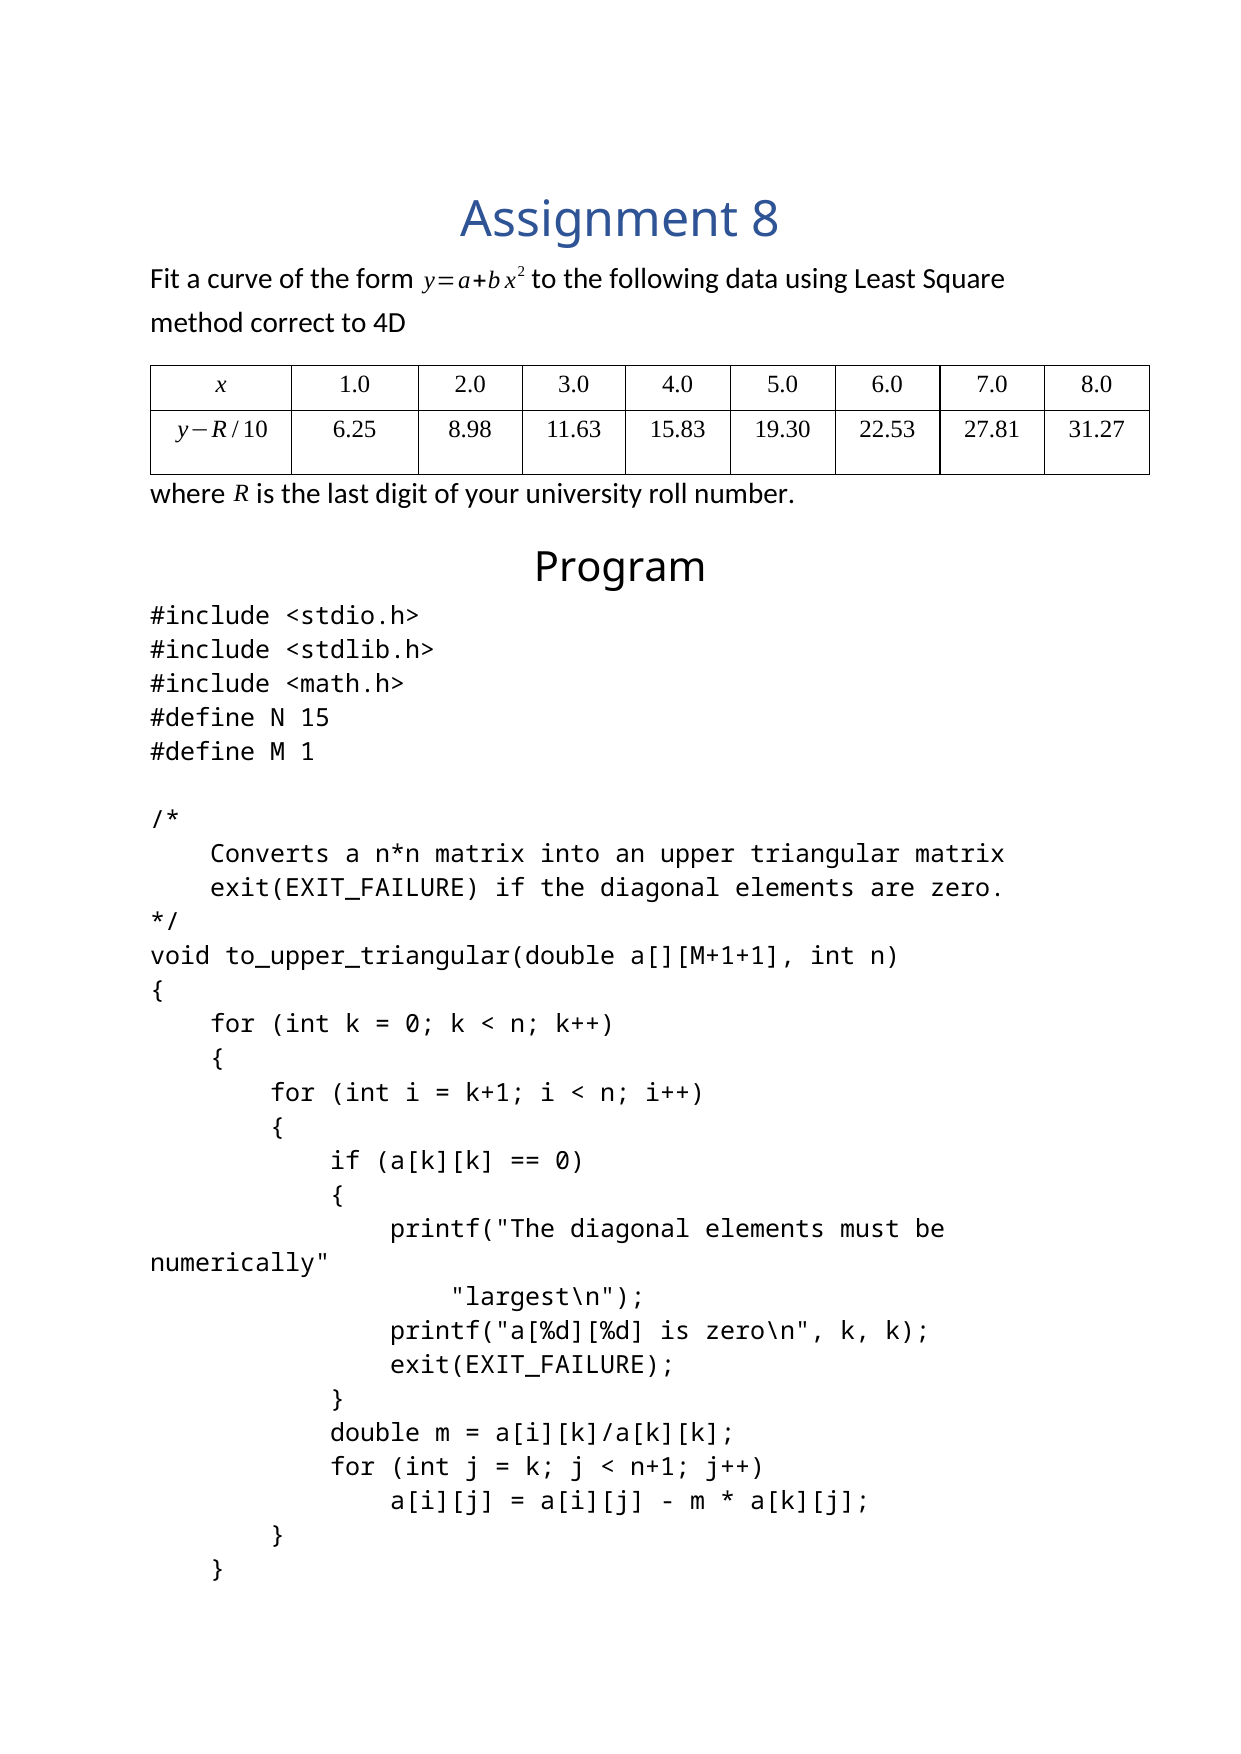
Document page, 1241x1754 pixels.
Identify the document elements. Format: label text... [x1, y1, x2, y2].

text if (a[k][k] == 0) [150, 1142, 1090, 1176]
text { [150, 1108, 1090, 1142]
text { [150, 972, 1090, 1006]
text "largest\n"); [150, 1278, 1090, 1313]
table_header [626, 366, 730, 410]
text } [150, 1381, 1090, 1415]
text printf("a[%d][%d] is zero\n", k, k); [150, 1313, 1090, 1347]
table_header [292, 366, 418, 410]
text #include <stdlib.h> [150, 631, 1090, 665]
text #include <stdio.h> [150, 597, 1090, 631]
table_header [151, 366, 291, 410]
text for (int j = k; j < n+1; j++) [150, 1449, 1090, 1483]
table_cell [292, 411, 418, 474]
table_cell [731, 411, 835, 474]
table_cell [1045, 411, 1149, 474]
text #define N 15 [150, 699, 1090, 733]
text { [150, 1176, 1090, 1210]
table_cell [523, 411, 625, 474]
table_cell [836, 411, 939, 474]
subtitle Program [150, 536, 1090, 593]
text exit(EXIT_FAILURE); [150, 1347, 1090, 1381]
text } [150, 1551, 1090, 1585]
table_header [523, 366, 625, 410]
text #include <math.h> [150, 665, 1090, 699]
text Fit a curve of the form to the following data using Least Square method correct to 4D [150, 260, 1090, 340]
text } [150, 1517, 1090, 1551]
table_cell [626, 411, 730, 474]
text where is the last digit of your university roll number. [150, 475, 1090, 511]
subtitle Assignment 8 [150, 183, 1090, 251]
text /* [150, 802, 1090, 836]
text Converts a n*n matrix into an upper triangular matrix [150, 836, 1090, 870]
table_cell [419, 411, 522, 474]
text double m = a[i][k]/a[k][k]; [150, 1415, 1090, 1449]
text for (int k = 0; k < n; k++) [150, 1006, 1090, 1040]
text void to_upper_triangular(double a[][M+1+1], int n) [150, 938, 1090, 972]
text */ [150, 904, 1090, 938]
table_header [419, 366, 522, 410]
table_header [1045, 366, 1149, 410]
text a[i][j] = a[i][j] - m * a[k][j]; [150, 1483, 1090, 1517]
text exit(EXIT_FAILURE) if the diagonal elements are zero. [150, 870, 1090, 904]
text printf("The diagonal elements must be numerically" [150, 1210, 1090, 1278]
text for (int i = k+1; i < n; i++) [150, 1074, 1090, 1108]
text #define M 1 [150, 733, 1090, 768]
text { [150, 1040, 1090, 1074]
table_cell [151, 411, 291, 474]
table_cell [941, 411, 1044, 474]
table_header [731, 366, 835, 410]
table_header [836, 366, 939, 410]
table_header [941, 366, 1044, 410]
